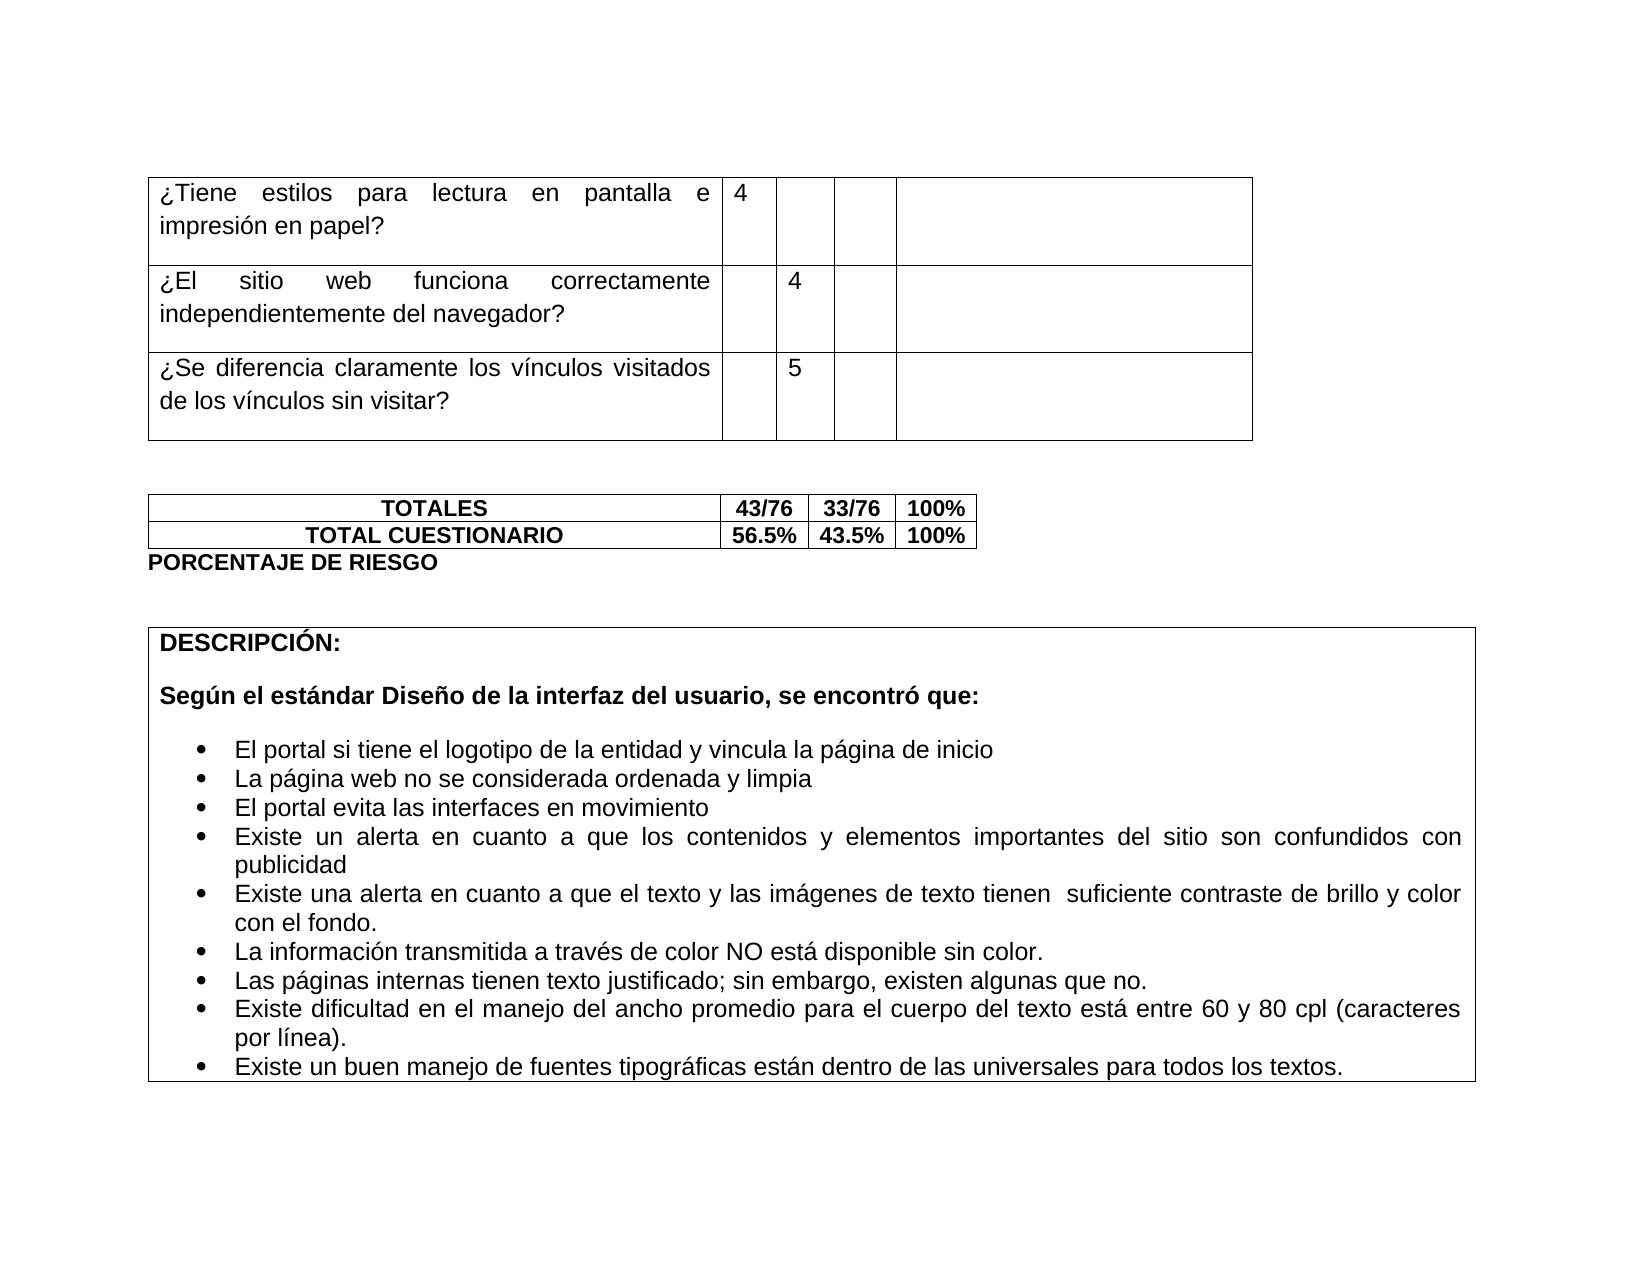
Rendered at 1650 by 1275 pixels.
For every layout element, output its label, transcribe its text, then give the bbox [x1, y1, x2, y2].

table_header DESCRIPCIÓN: Según el estándar Diseño de la interfaz del usuario, se encontró que: [149, 628, 1475, 735]
table_cell [835, 353, 896, 440]
text PORCENTAJE DE RIESGO [148, 549, 1502, 576]
table_cell ¿Se diferencia claramente los vínculos visitados de los vínculos sin visitar? [149, 353, 722, 440]
table_header 100% [896, 495, 976, 521]
table_cell ¿Tiene estilos para lectura en pantalla e impresión en papel? [149, 178, 722, 265]
table_cell [897, 353, 1252, 440]
table_cell 56.5% [721, 522, 808, 548]
table_cell 4 [723, 178, 776, 265]
table_cell [897, 178, 1252, 265]
table_cell [723, 266, 776, 352]
table_cell [723, 353, 776, 440]
table_cell 43.5% [809, 522, 895, 548]
table_cell [835, 178, 896, 265]
table_header 43/76 [721, 495, 808, 521]
table_cell TOTAL CUESTIONARIO [149, 522, 720, 548]
table_header 33/76 [809, 495, 895, 521]
table_cell [897, 266, 1252, 352]
table_cell 100% [896, 522, 976, 548]
table_cell ¿El sitio web funciona correctamente independientemente del navegador? [149, 266, 722, 352]
table_cell 5 [777, 353, 834, 440]
table_cell [777, 178, 834, 265]
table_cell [149, 735, 1475, 1081]
table_cell 4 [777, 266, 834, 352]
table_header TOTALES [149, 495, 720, 521]
table_cell [835, 266, 896, 352]
